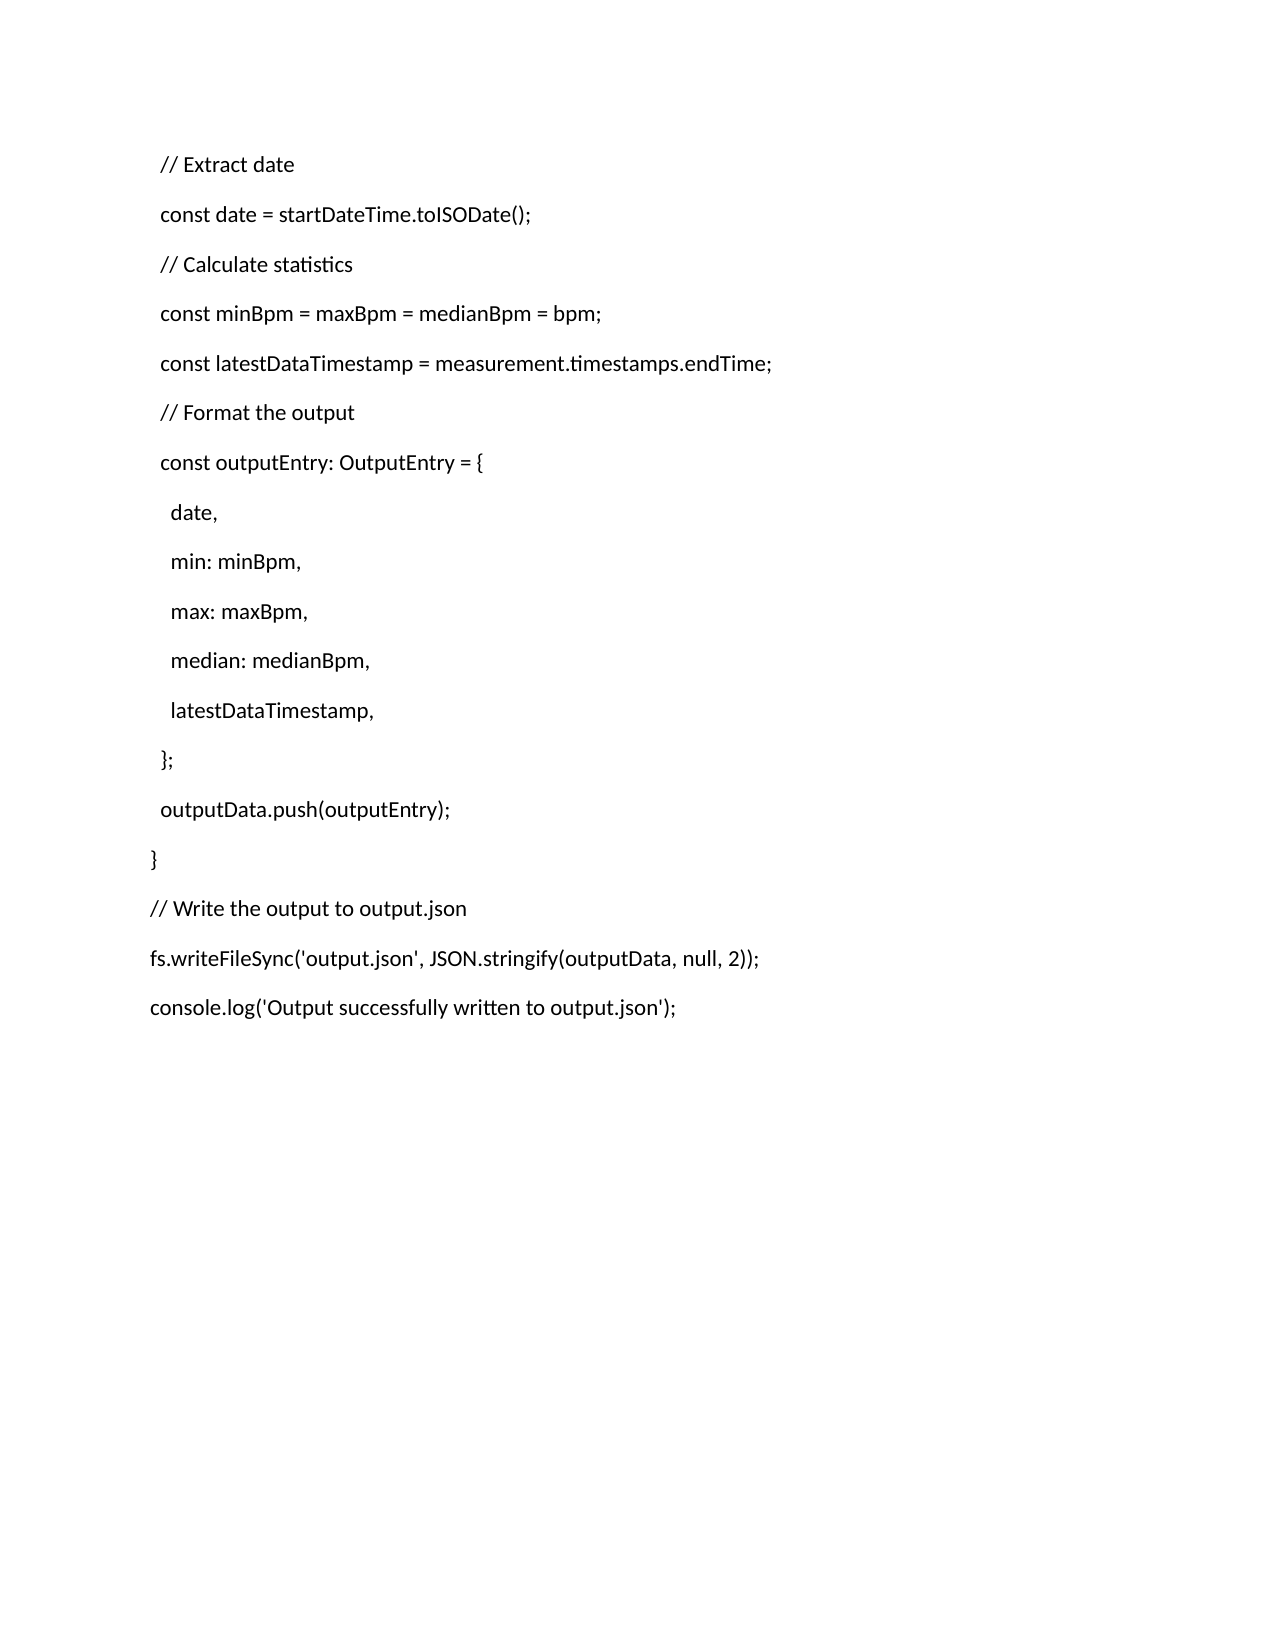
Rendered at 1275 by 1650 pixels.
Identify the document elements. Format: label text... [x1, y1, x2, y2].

text median: medianBpm, [150, 646, 1125, 674]
text // Calculate statistics [150, 249, 1125, 278]
text // Extract date [150, 150, 1125, 179]
text min: minBpm, [150, 547, 1125, 575]
text max: maxBpm, [150, 596, 1125, 625]
text latestDataTimestamp, [150, 695, 1125, 724]
text outputData.push(outputEntry); [150, 794, 1125, 823]
text console.log('Output successfully written to output.json'); [150, 993, 1125, 1022]
text date, [150, 497, 1125, 526]
text const latestDataTimestamp = measurement.timestamps.endTime; [150, 348, 1125, 377]
text const minBpm = maxBpm = medianBpm = bpm; [150, 299, 1125, 327]
text const outputEntry: OutputEntry = { [150, 447, 1125, 476]
text // Write the output to output.json [150, 894, 1125, 922]
text fs.writeFileSync('output.json', JSON.stringify(outputData, null, 2)); [150, 943, 1125, 972]
text } [150, 844, 1125, 873]
text // Format the output [150, 398, 1125, 427]
text const date = startDateTime.toISODate(); [150, 199, 1125, 228]
text }; [150, 745, 1125, 774]
